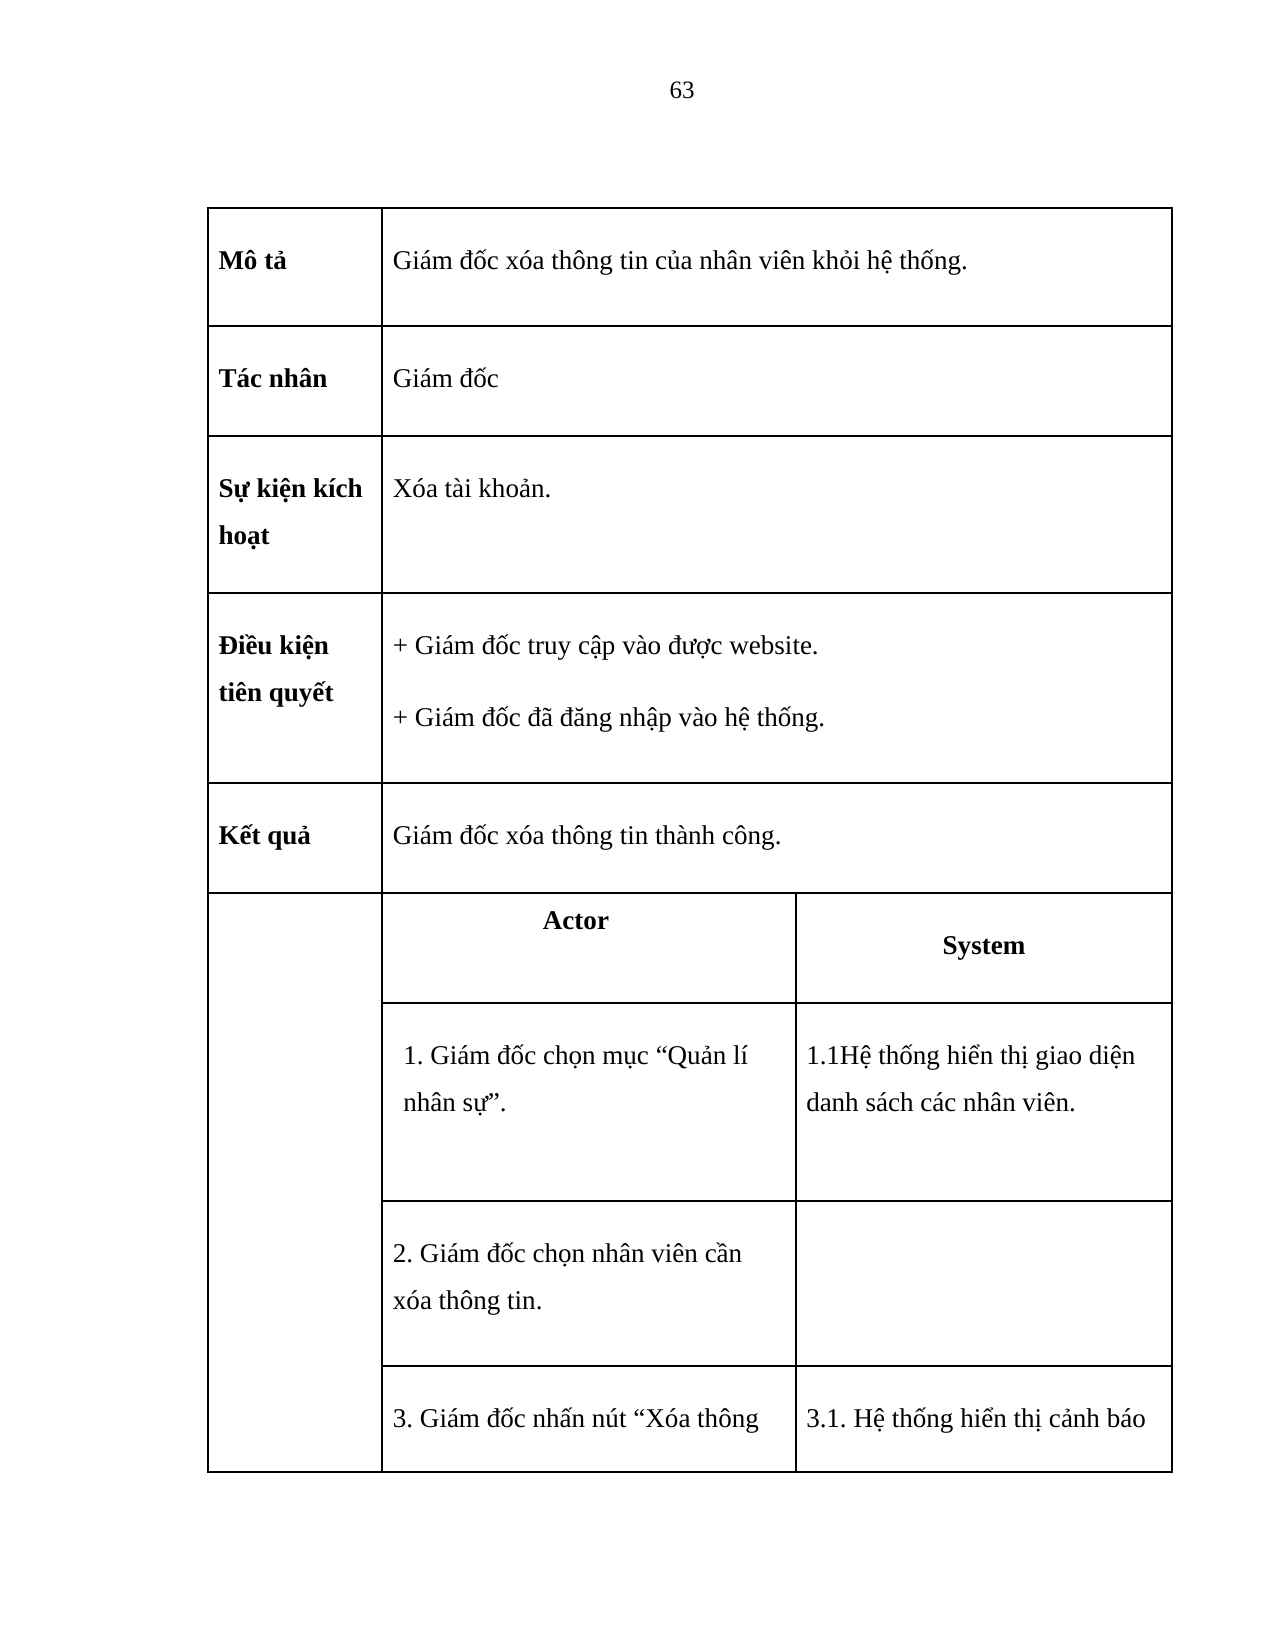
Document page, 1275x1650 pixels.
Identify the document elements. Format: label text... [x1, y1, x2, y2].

table_cell System [797, 894, 1171, 1002]
table_cell [797, 1202, 1171, 1365]
table_cell 2. Giám đốc chọn nhân viên cần xóa thông tin. [383, 1202, 795, 1365]
table_cell Giám đốc xóa thông tin thành công. [383, 784, 1171, 892]
table_cell Giám đốc xóa thông tin của nhân viên khỏi hệ thống. [383, 209, 1171, 325]
table_cell Giám đốc [383, 327, 1171, 435]
table_cell 1.1Hệ thống hiển thị giao diện danh sách các nhân viên. [797, 1004, 1171, 1200]
table_cell Mô tả [209, 209, 381, 325]
table_cell + Giám đốc truy cập vào được website. + Giám đốc đã đăng nhập vào hệ thống. [383, 594, 1171, 782]
table_cell Điều kiện tiên quyết [209, 594, 381, 782]
table_cell Tác nhân [209, 327, 381, 435]
table_cell Sự kiện kích hoạt [209, 437, 381, 592]
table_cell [383, 1367, 795, 1471]
table_cell 1. Giám đốc chọn mục “Quản lí nhân sự”. [383, 1004, 795, 1200]
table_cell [797, 1367, 1171, 1471]
table_cell Kết quả [209, 784, 381, 892]
table_cell Xóa tài khoản. [383, 437, 1171, 592]
table_cell [209, 894, 381, 1471]
table_cell Actor [383, 894, 795, 1002]
